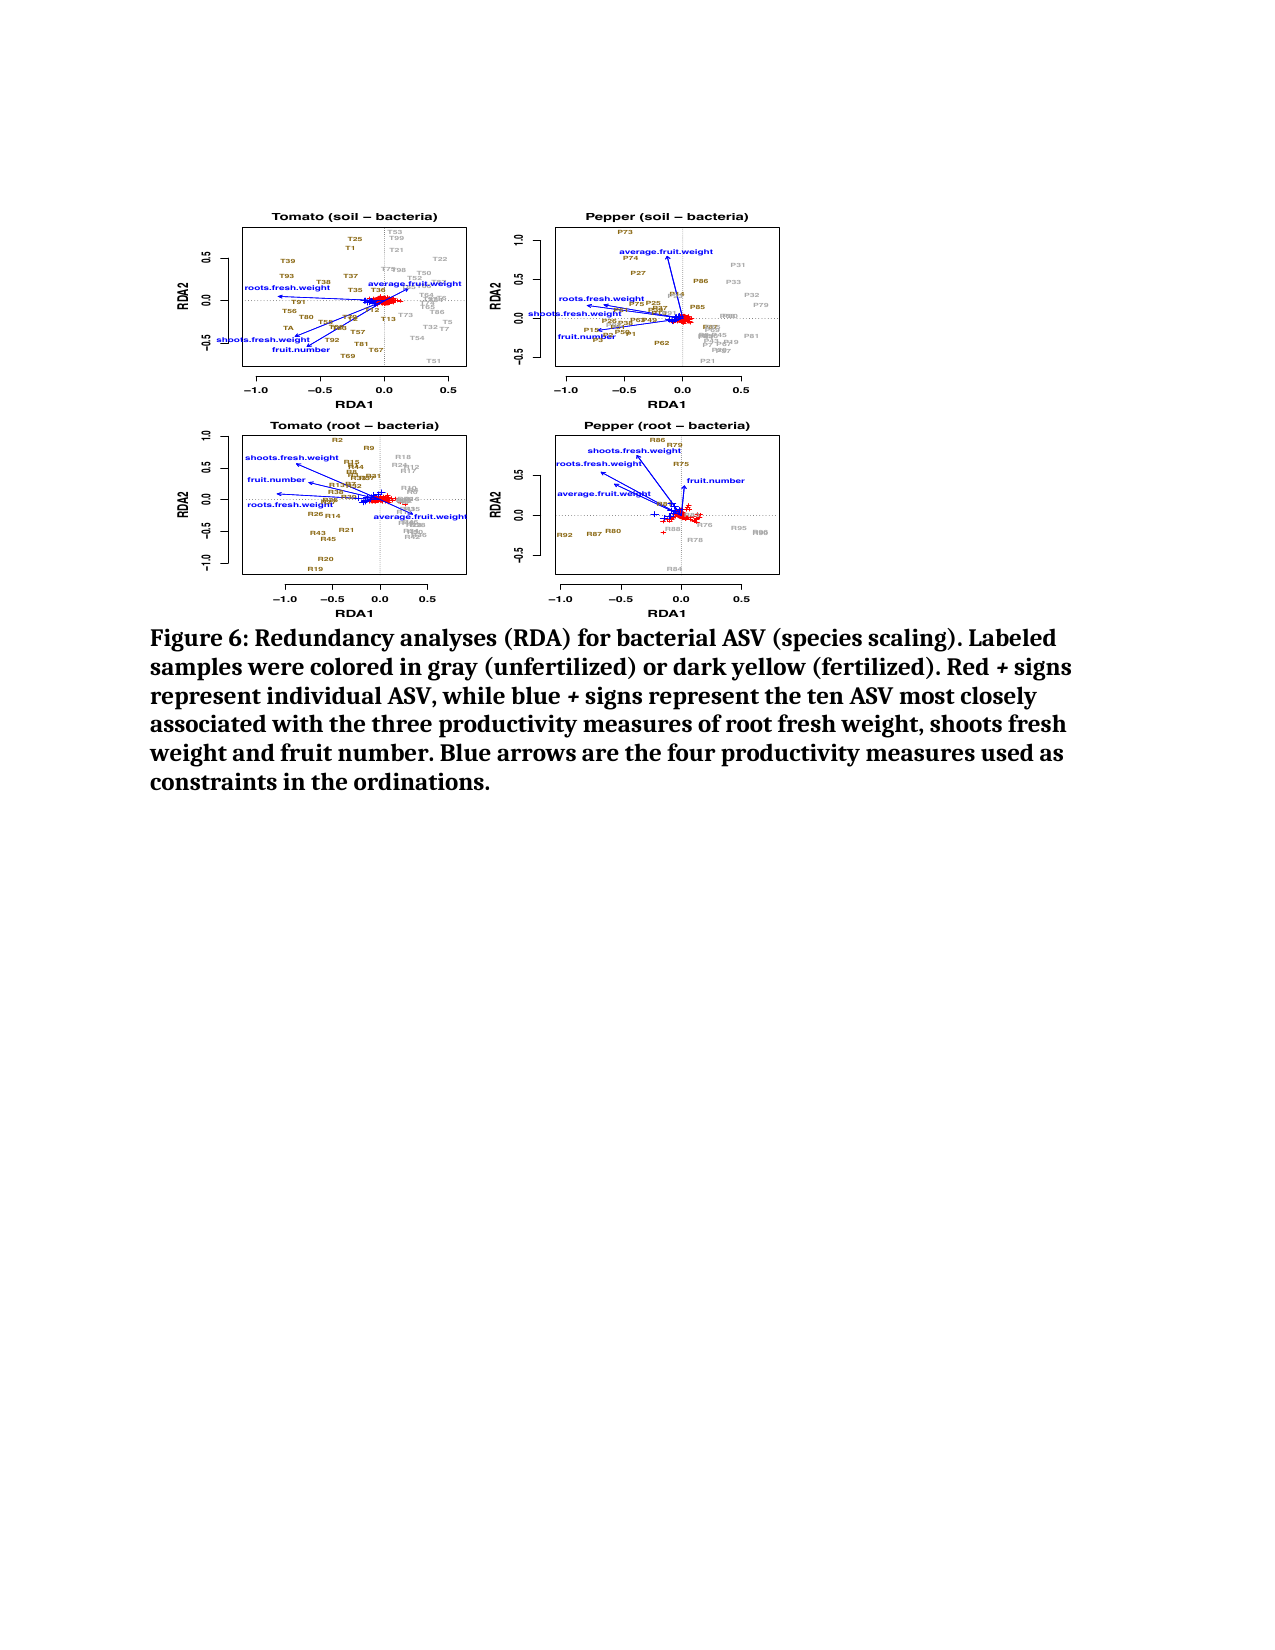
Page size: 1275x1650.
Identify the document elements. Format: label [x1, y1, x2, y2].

text [150, 150, 1125, 797]
